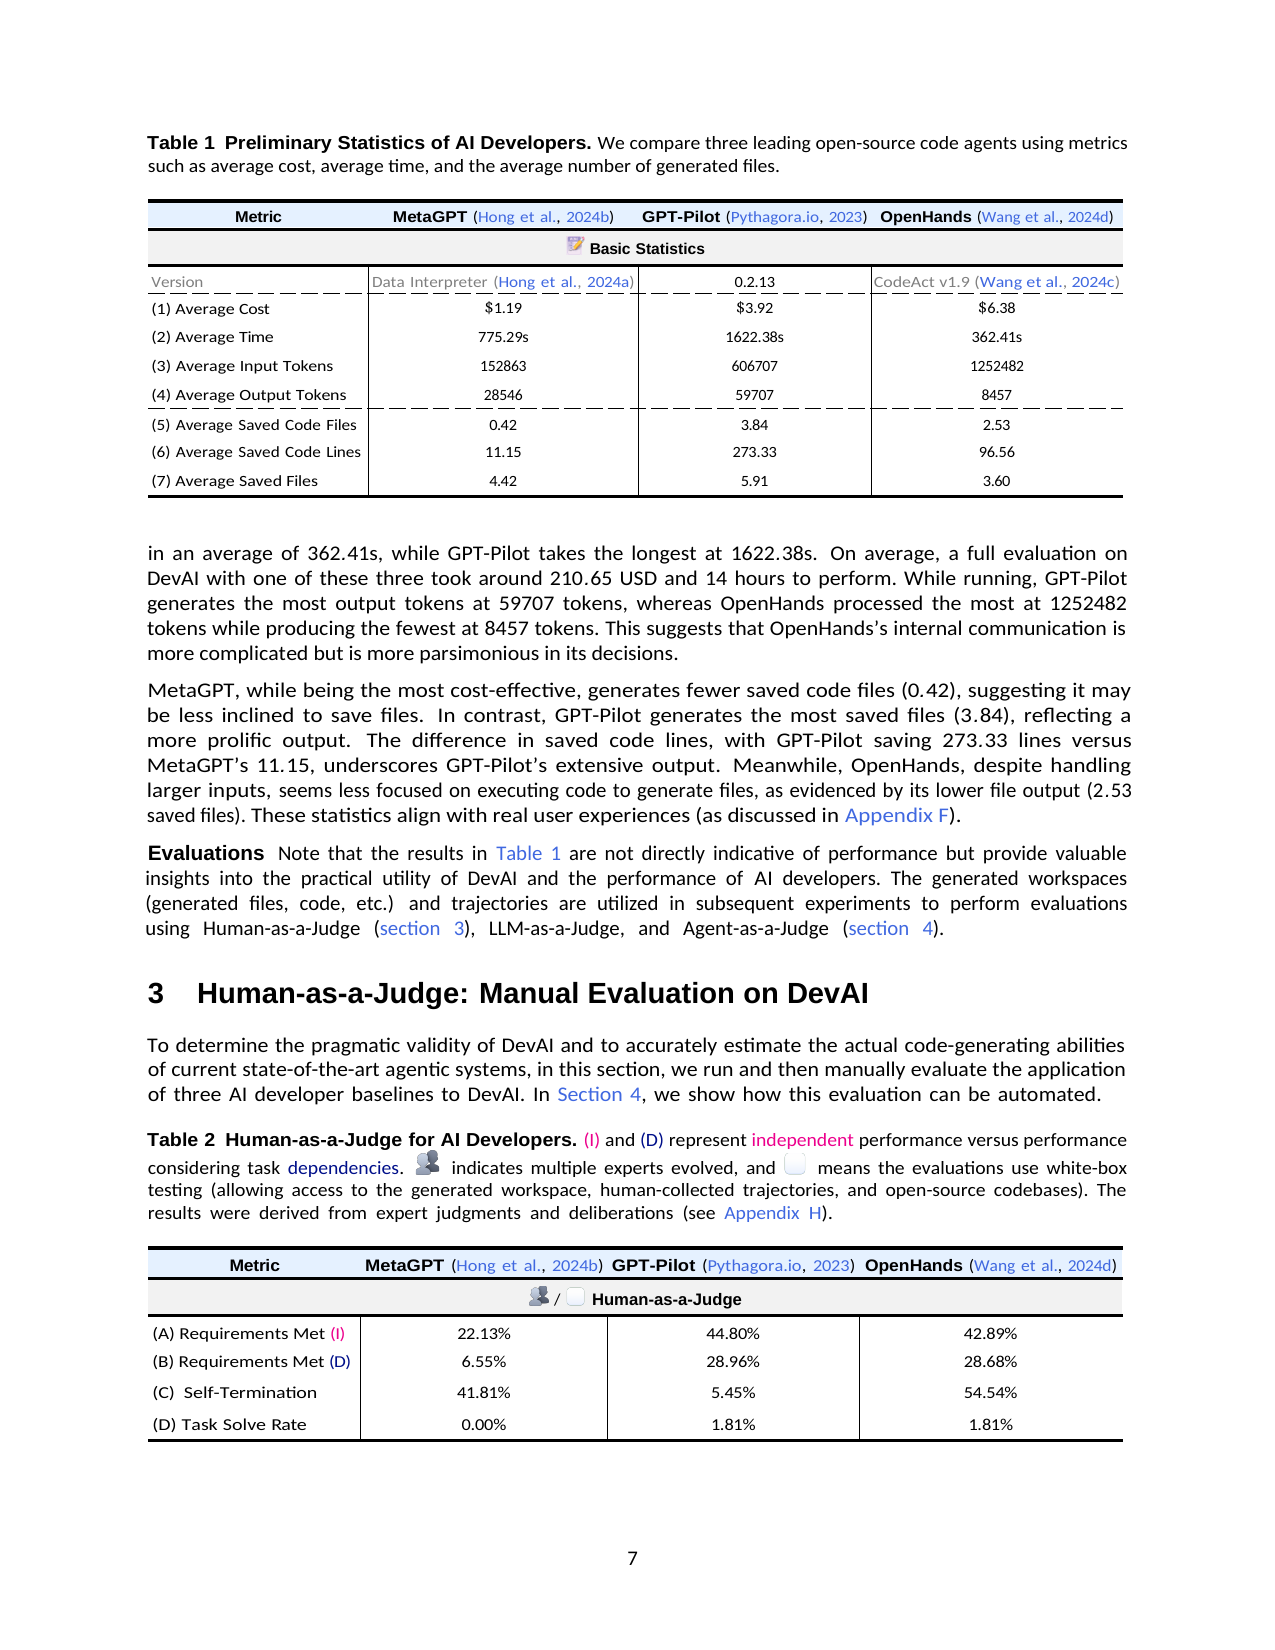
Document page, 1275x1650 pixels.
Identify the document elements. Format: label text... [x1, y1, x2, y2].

table_cell 4.42 [369, 468, 638, 495]
table_cell 11.15 [369, 439, 638, 468]
table_cell CodeAct v1.9 (Wang et al., 2024c) [872, 267, 1123, 292]
table_cell 5.45% [608, 1379, 859, 1410]
table_cell (A) Requirements Met (I) [148, 1317, 360, 1347]
table_cell Basic Statistics [148, 231, 1123, 264]
table_cell 28.68% [860, 1347, 1122, 1378]
picture [784, 1153, 806, 1175]
table_cell 2.53 [872, 408, 1123, 439]
table_header Metric [148, 203, 368, 227]
table_cell 8457 [872, 381, 1123, 408]
table_cell 22.13% [361, 1317, 607, 1347]
table_cell 3.60 [872, 468, 1123, 495]
table_cell 273.33 [639, 439, 871, 468]
table_cell 1252482 [872, 352, 1123, 381]
text Evaluations Note that the results in Table 1 are not directly indicative of performance but provide valuable insights into the practical utility of DevAI and the performance of AI developers. The generated workspaces (generated files, code, etc.) and trajectories are utilized in subsequent experiments to perform evaluations using Human-as-a-Judge (section 3), LLM-as-a-Judge, and Agent-as-a-Judge (section 4). [145, 840, 1128, 940]
table_cell Data Interpreter (Hong et al., 2024a) [369, 267, 638, 292]
table_cell (7) Average Saved Files [148, 468, 368, 495]
table_cell $1.19 [369, 293, 638, 324]
picture [566, 236, 585, 255]
table_cell (4) Average Output Tokens [148, 381, 368, 408]
table_header MetaGPT (Hong et al., 2024b) [368, 203, 638, 227]
picture [415, 1150, 440, 1175]
table_cell 6.55% [361, 1347, 607, 1378]
table_header OpenHands (Wang et al., 2024d) [859, 1250, 1122, 1277]
table_header GPT-Pilot (Pythagora.io, 2023) [607, 1250, 859, 1277]
table_cell (D) Task Solve Rate [148, 1410, 360, 1439]
table_header Metric [148, 1250, 361, 1277]
picture [566, 1287, 585, 1306]
table_cell 0.2.13 [639, 267, 871, 292]
table_cell 44.80% [608, 1317, 859, 1347]
table_cell / Human-as-a-Judge [148, 1280, 1122, 1314]
picture [529, 1286, 549, 1306]
table_cell 5.91 [639, 468, 871, 495]
table_header GPT-Pilot (Pythagora.io, 2023) [638, 203, 871, 227]
table_cell 42.89% [860, 1317, 1122, 1347]
table_cell $6.38 [872, 293, 1123, 324]
table_cell (3) Average Input Tokens [148, 352, 368, 381]
table_cell (6) Average Saved Code Lines [148, 439, 368, 468]
subtitle Human-as-a-Judge: Manual Evaluation on DevAI [148, 976, 1200, 1009]
table_cell 0.42 [369, 408, 638, 439]
table_cell (2) Average Time [148, 324, 368, 352]
table_cell (5) Average Saved Code Files [148, 408, 368, 439]
table_header MetaGPT (Hong et al., 2024b) [361, 1250, 607, 1277]
table_cell 54.54% [860, 1379, 1122, 1410]
text MetaGPT, while being the most cost-effective, generates fewer saved code files (0.42), suggesting it may be less inclined to save files. In contrast, GPT-Pilot generates the most saved files (3.84), reflecting a more prolific output. The difference in saved code lines, with GPT-Pilot saving 273.33 lines versus MetaGPT’s 11.15, underscores GPT-Pilot’s extensive output. Meanwhile, OpenHands, despite handling larger inputs, seems less focused on executing code to generate files, as evidenced by its lower file output (2.53 saved files). These statistics align with real user experiences (as discussed in Appendix F). [147, 678, 1132, 828]
table_cell 0.00% [361, 1410, 607, 1439]
table_cell 28546 [369, 381, 638, 408]
table_cell 1.81% [608, 1410, 859, 1439]
table_cell Version [148, 267, 368, 292]
table_cell 775.29s [369, 324, 638, 352]
table_cell 1.81% [860, 1410, 1122, 1439]
table_cell (1) Average Cost [148, 293, 368, 324]
table_header OpenHands (Wang et al., 2024d) [871, 203, 1123, 227]
table_cell 28.96% [608, 1347, 859, 1378]
table_cell (C) Self-Termination [148, 1379, 360, 1410]
text Table 2 Human-as-a-Judge for AI Developers. (I) and (D) represent independent performance versus performance considering task dependencies. indicates multiple experts evolved, and means the evaluations use white-box testing (allowing access to the generated workspace, human-collected trajectories, and open-source codebases). The results were derived from expert judgments and deliberations (see Appendix H). [147, 1129, 1128, 1224]
table_cell $3.92 [639, 293, 871, 324]
table_cell 152863 [369, 352, 638, 381]
table_cell 96.56 [872, 439, 1123, 468]
text To determine the pragmatic validity of DevAI and to accurately estimate the actual code-generating abilities of current state-of-the-art agentic systems, in this section, we run and then manually evaluate the application of three AI developer baselines to DevAI. In Section 4, we show how this evaluation can be automated. [147, 1032, 1128, 1107]
table_cell 59707 [639, 381, 871, 408]
table_cell 1622.38s [639, 324, 871, 352]
text Table 1 Preliminary Statistics of AI Developers. We compare three leading open-source code agents using metrics such as average cost, average time, and the average number of generated files. [147, 131, 1127, 177]
table_cell 41.81% [361, 1379, 607, 1410]
table_cell 3.84 [639, 408, 871, 439]
table_cell (B) Requirements Met (D) [148, 1347, 360, 1378]
text in an average of 362.41s, while GPT-Pilot takes the longest at 1622.38s. On average, a full evaluation on DevAI with one of these three took around 210.65 USD and 14 hours to perform. While running, GPT-Pilot generates the most output tokens at 59707 tokens, whereas OpenHands processed the most at 1252482 tokens while producing the fewest at 8457 tokens. This suggests that OpenHands’s internal communication is more complicated but is more parsimonious in its decisions. [147, 541, 1128, 666]
table_cell 606707 [639, 352, 871, 381]
table_cell 362.41s [872, 324, 1123, 352]
